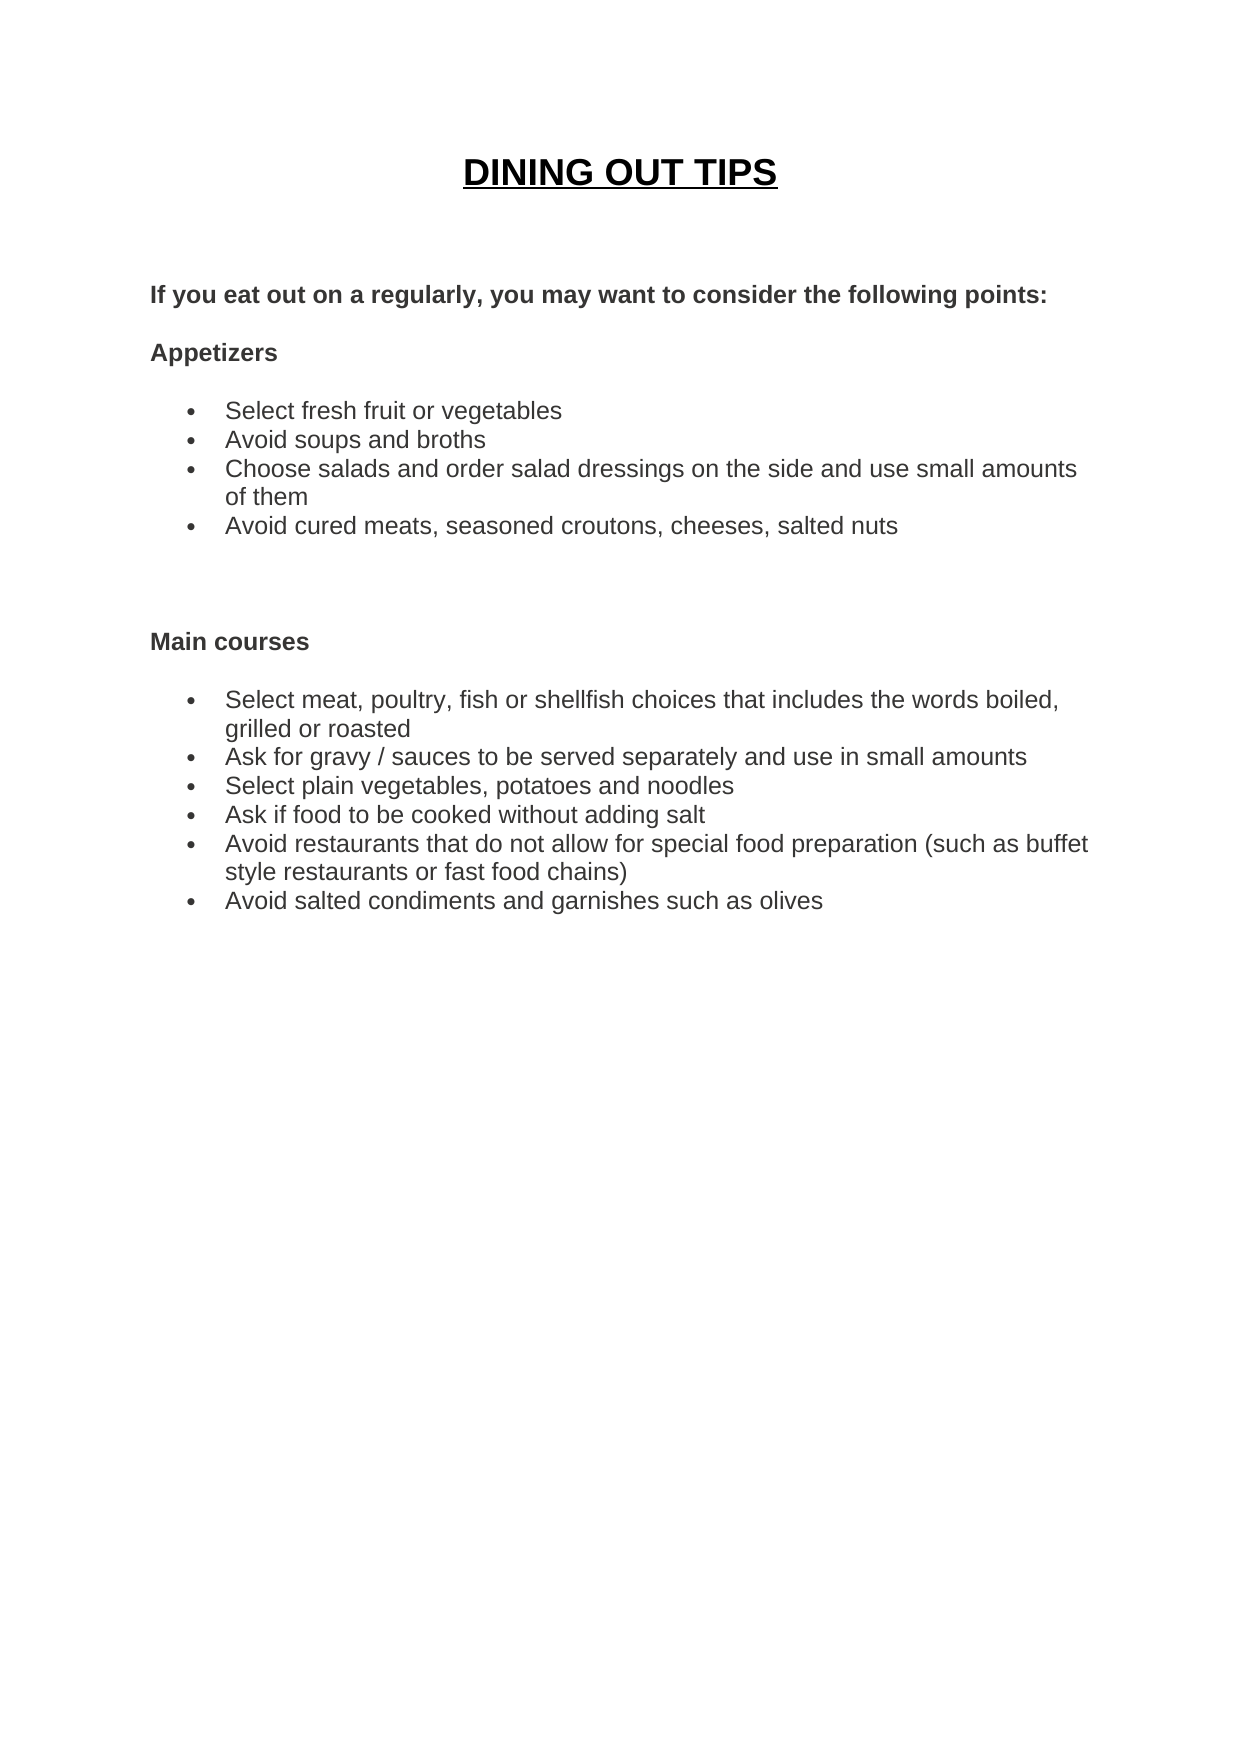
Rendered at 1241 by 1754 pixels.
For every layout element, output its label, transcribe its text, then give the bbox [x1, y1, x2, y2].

list Choose salads and order salad dressings on the side and use small amounts of them [187, 453, 1090, 511]
list Avoid salted condiments and garnishes such as olives [187, 886, 1090, 915]
list Ask for gravy / sauces to be served separately and use in small amounts [187, 742, 1090, 771]
list Ask if food to be cooked without adding salt [187, 800, 1090, 828]
text dining OUT tips [150, 150, 1090, 193]
list Avoid soups and broths [187, 425, 1090, 453]
list Avoid cured meats, seasoned croutons, cheeses, salted nuts [187, 511, 1090, 540]
text Main courses [150, 627, 1090, 656]
text If you eat out on a regularly, you may want to consider the following points: [150, 280, 1090, 309]
text Appetizers [150, 338, 1090, 367]
list Select meat, poultry, fish or shellfish choices that includes the words boiled, grilled or roasted [187, 685, 1090, 742]
list Select plain vegetables, potatoes and noodles [187, 771, 1090, 800]
list Avoid restaurants that do not allow for special food preparation (such as buffet style restaurants or fast food chains) [187, 828, 1090, 886]
list Select fresh fruit or vegetables [187, 396, 1090, 425]
